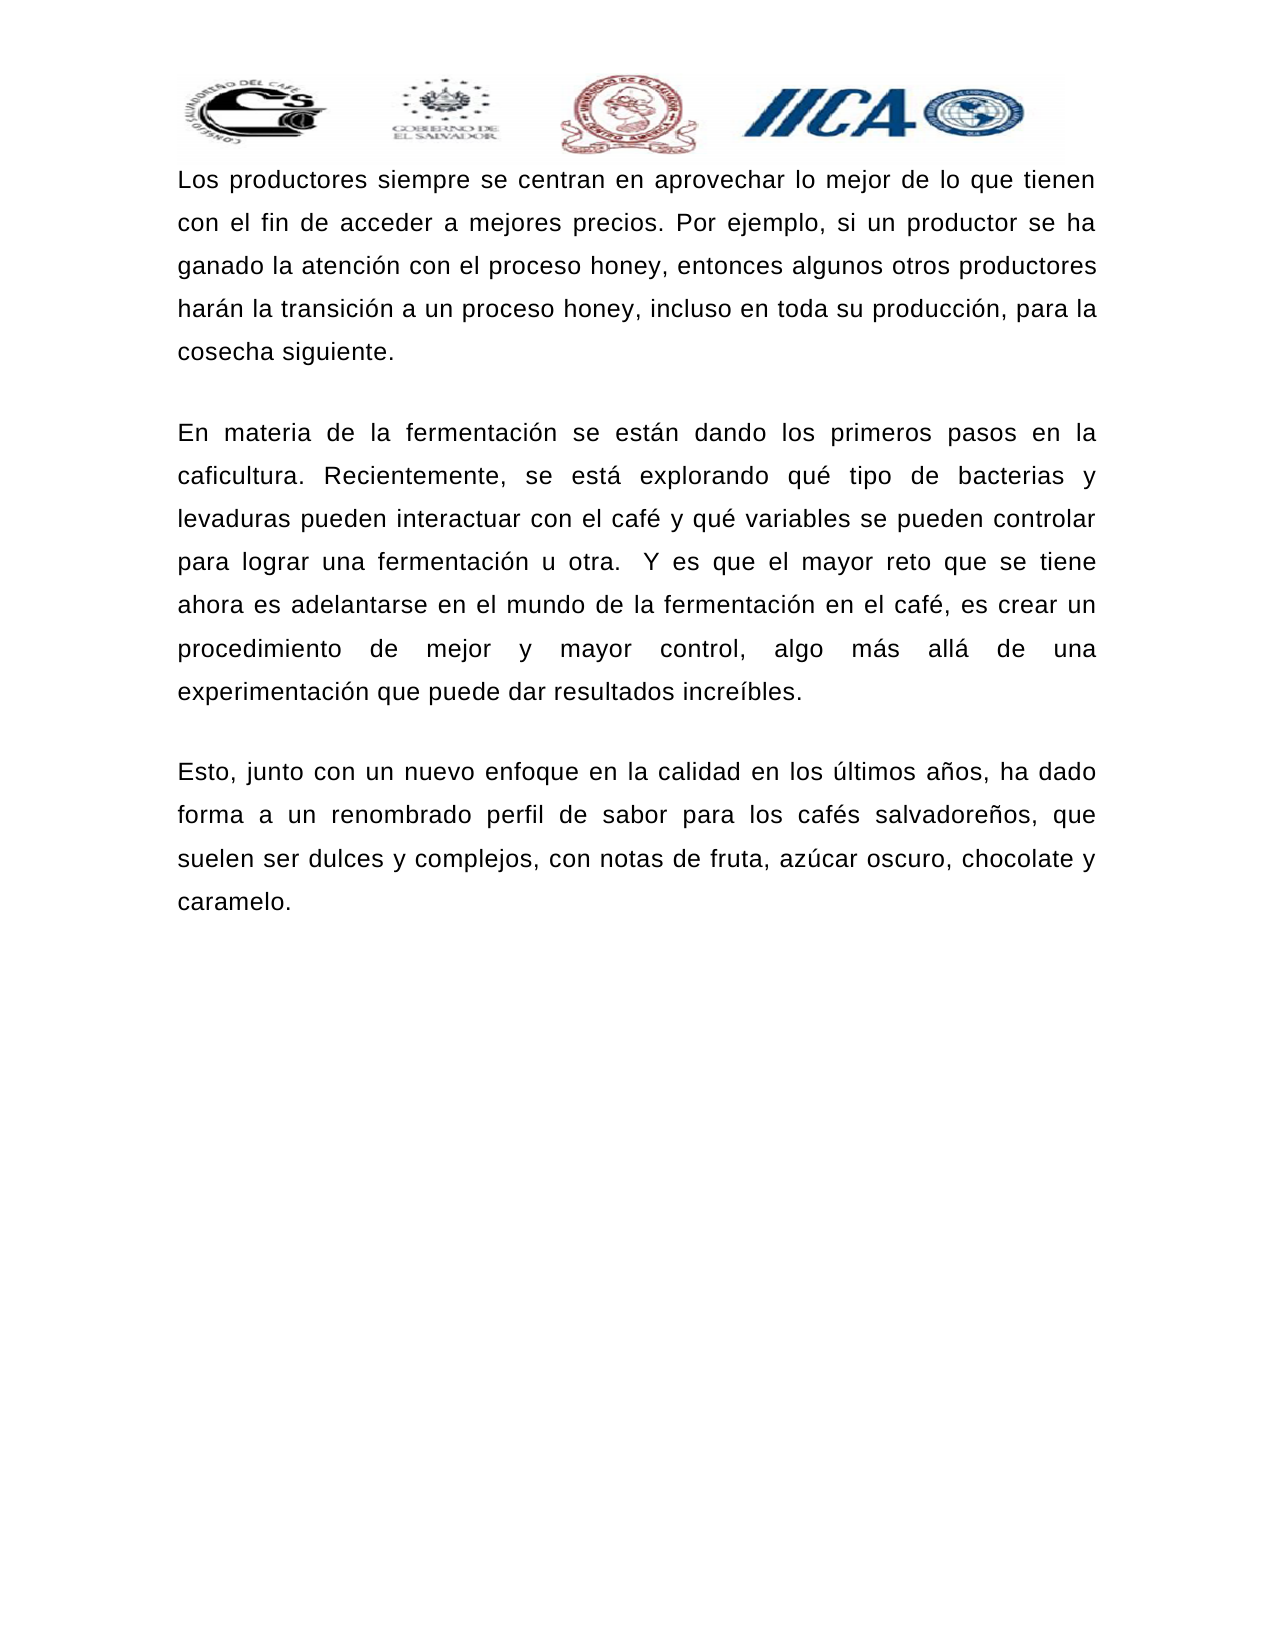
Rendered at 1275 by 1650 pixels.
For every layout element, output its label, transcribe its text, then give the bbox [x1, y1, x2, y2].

text En materia de la fermentación se están dando los primeros pasos en la caficultura. Recientemente, se está explorando qué tipo de bacterias y levaduras pueden interactuar con el café y qué variables se pueden controlar para lograr una fermentación u otra. Y es que el mayor reto que se tiene ahora es adelantarse en el mundo de la fermentación en el café, es crear un procedimiento de mejor y mayor control, algo más allá de una experimentación que puede dar resultados increíbles. [177, 418, 1098, 706]
text Esto, junto con un nuevo enfoque en la calidad en los últimos años, ha dado forma a un renombrado perfil de sabor para los cafés salvadoreños, que suelen ser dulces y complejos, con notas de fruta, azúcar oscuro, chocolate y caramelo. [177, 757, 1098, 916]
text Los productores siempre se centran en aprovechar lo mejor de lo que tienen con el fin de acceder a mejores precios. Por ejemplo, si un productor se ha ganado la atención con el proceso honey, entonces algunos otros productores harán la transición a un proceso honey, incluso en toda su producción, para la cosecha siguiente. [177, 165, 1098, 366]
picture [177, 73, 1065, 165]
